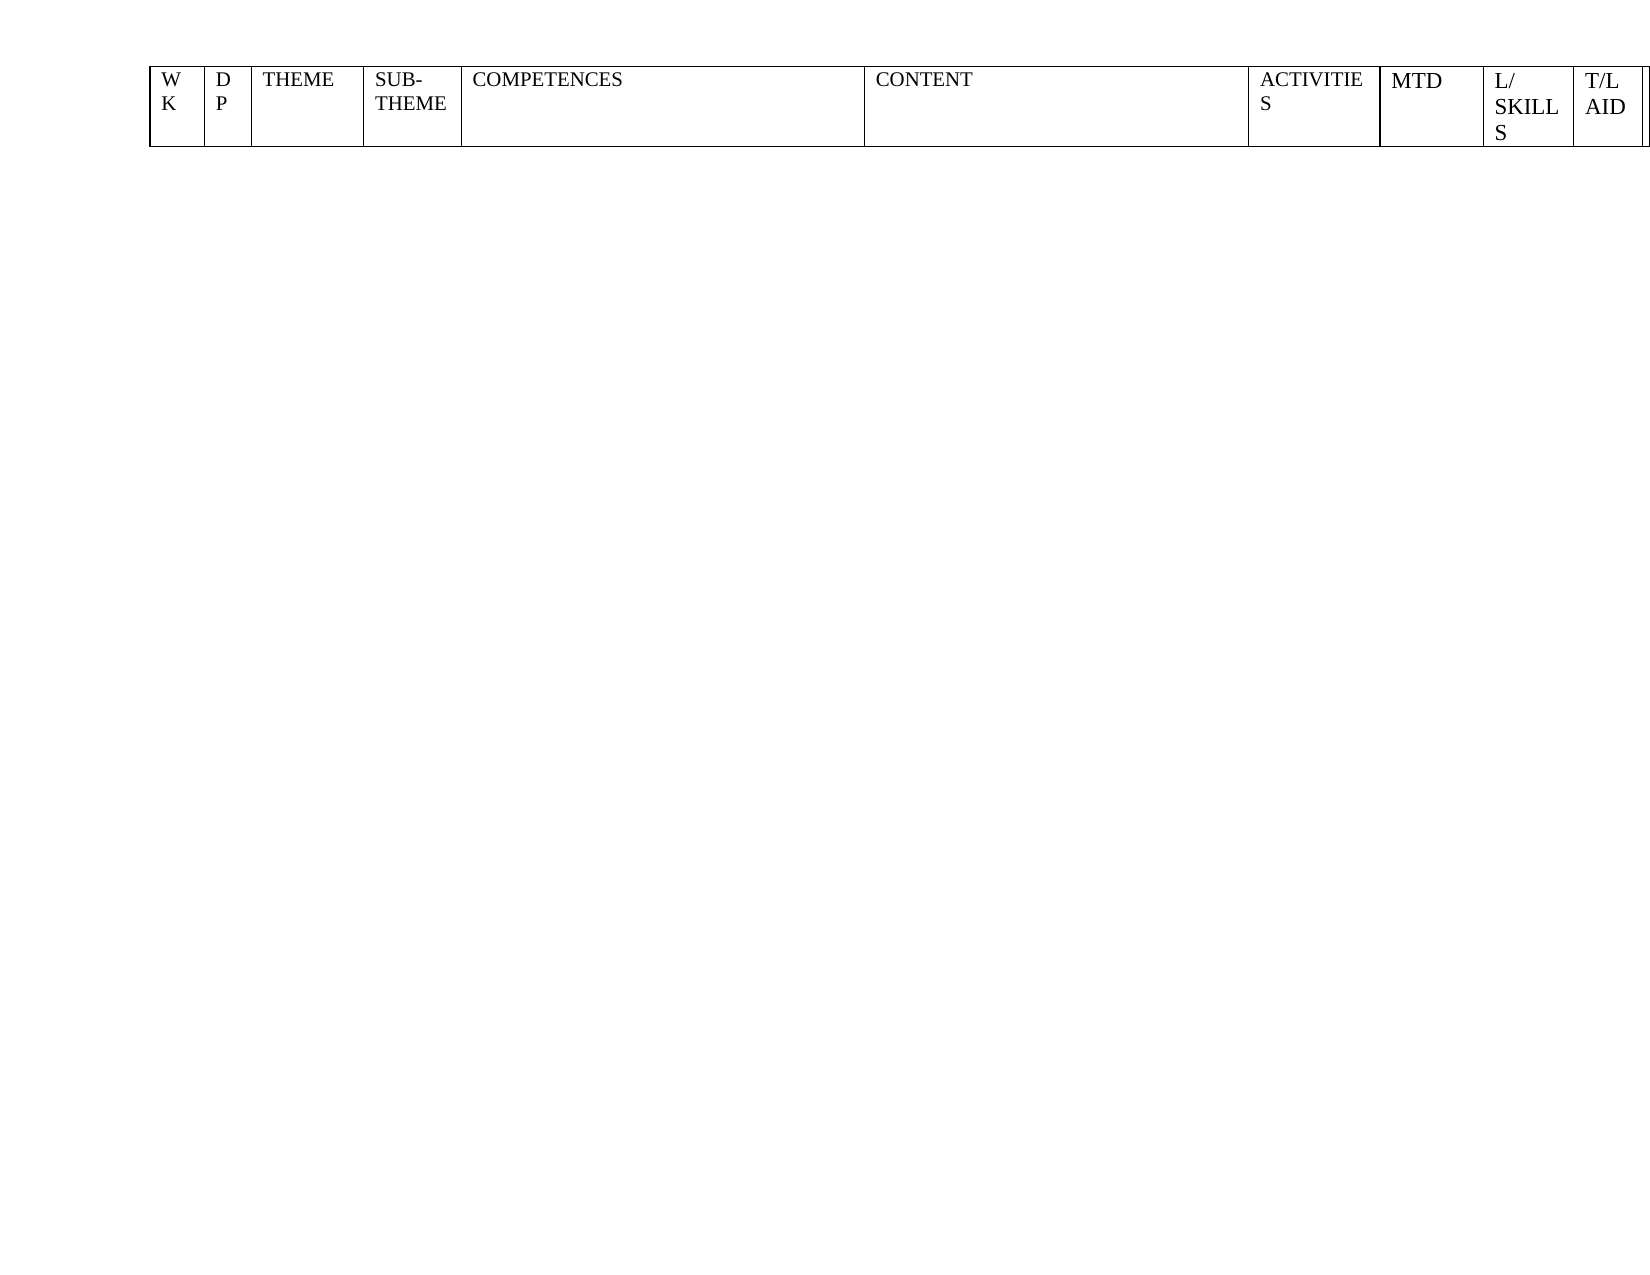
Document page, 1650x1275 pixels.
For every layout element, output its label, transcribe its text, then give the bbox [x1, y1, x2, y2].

table_header WK [151, 67, 204, 146]
table_header T/L AID [1574, 67, 1642, 146]
table_header CONTENT [865, 67, 1248, 146]
table_header THEME [252, 67, 363, 146]
table_header COMPETENCES [462, 67, 864, 146]
table_header ACTIVITIES [1249, 67, 1379, 146]
table_header MTD [1381, 67, 1483, 146]
table_header DP [205, 67, 251, 146]
table_header SUB-THEME [364, 67, 461, 146]
table_header L/SKILLS [1484, 67, 1573, 146]
